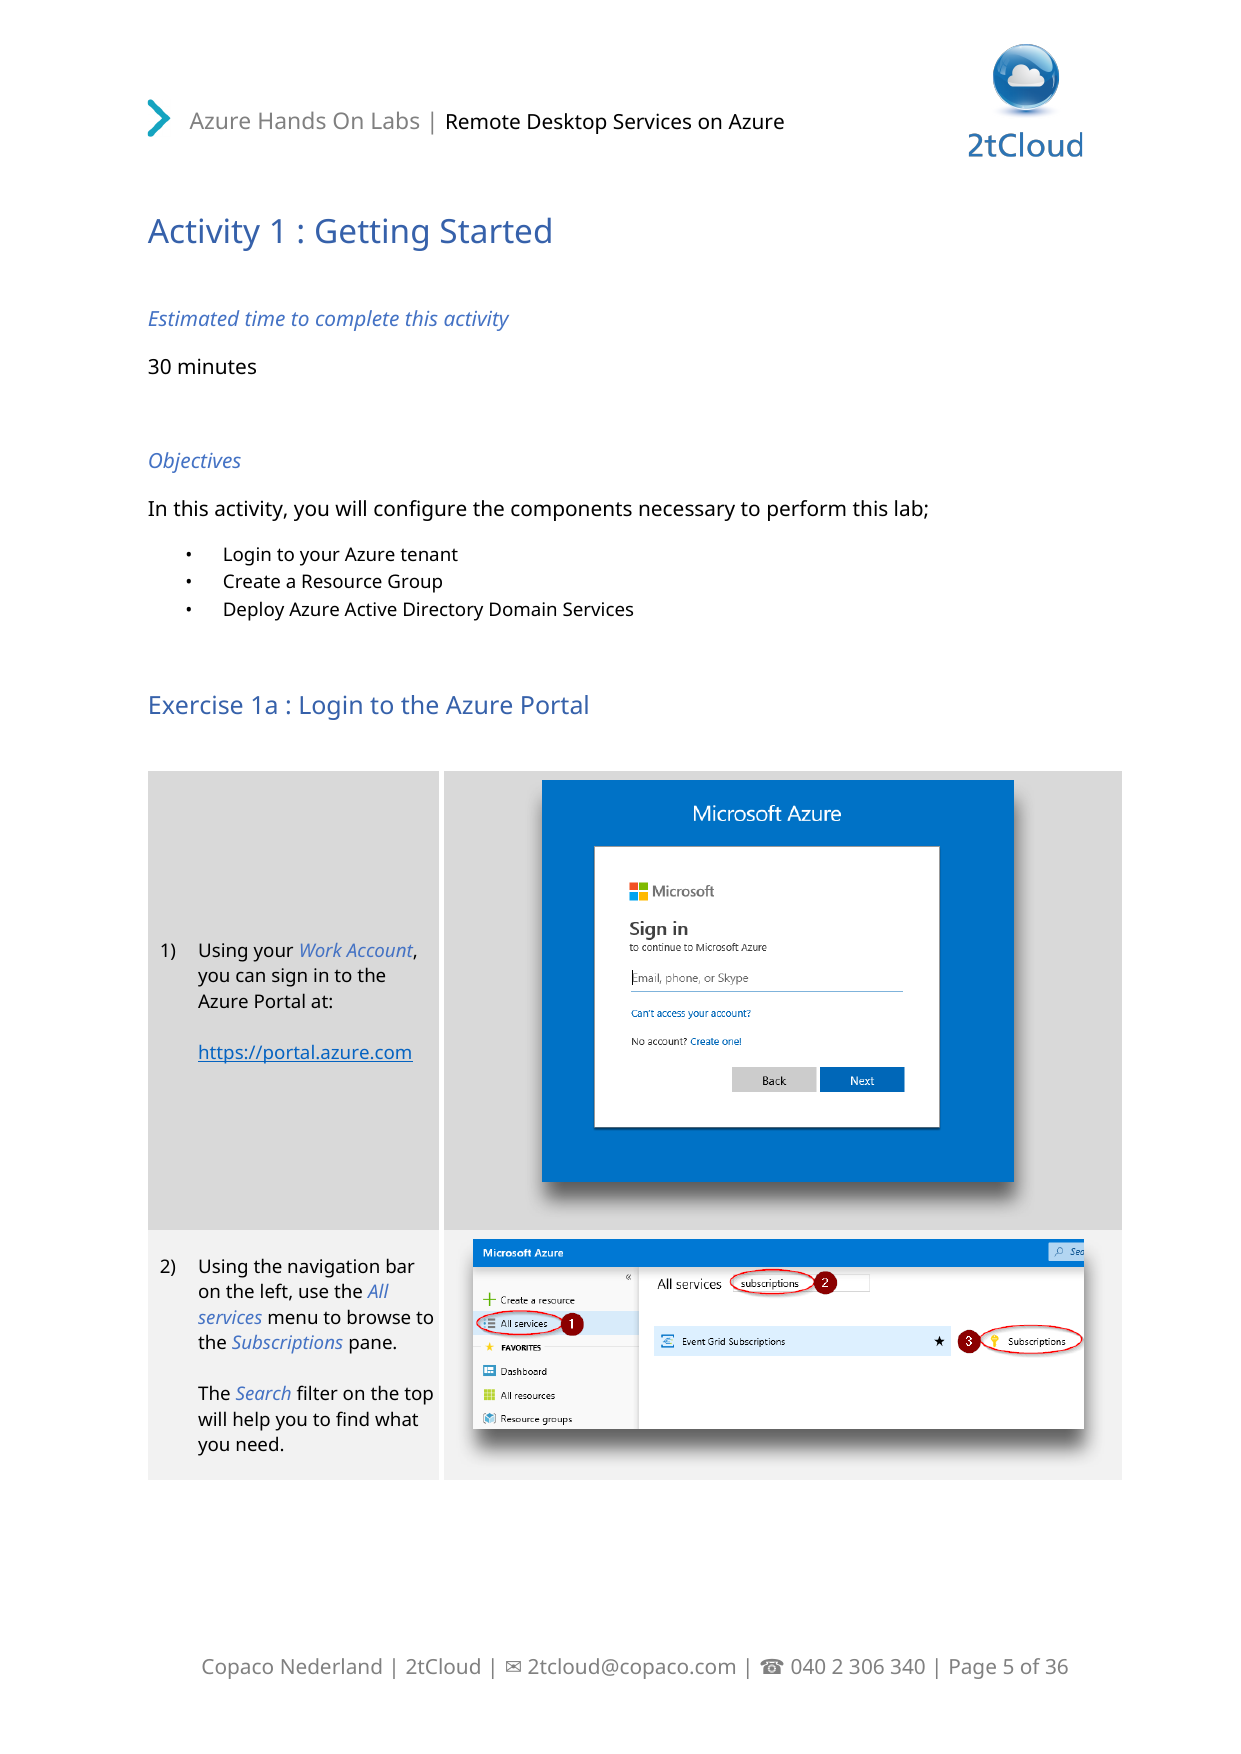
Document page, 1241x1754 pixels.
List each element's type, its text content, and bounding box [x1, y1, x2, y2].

text Objectives [148, 446, 1122, 475]
list Create a Resource Group [185, 568, 1122, 594]
picture [147, 99, 171, 137]
table_header [444, 771, 1122, 1230]
picture [968, 44, 1083, 157]
table_cell [444, 1230, 1122, 1480]
text 30 minutes [148, 352, 1122, 380]
text In this activity, you will configure the components necessary to perform this lab; [148, 494, 1122, 522]
text Estimated time to complete this activity [148, 304, 1122, 333]
list Deploy Azure Active Directory Domain Services [185, 596, 1122, 621]
picture [542, 780, 1014, 1182]
table_header Using your Work Account, you can sign in to the Azure Portal at: https://portal.azure.com [148, 771, 439, 1230]
table_cell Using the navigation bar on the left, use the All services menu to browse to the Subscriptions pane. The Search filter on the top will help you to find what you need. [148, 1230, 439, 1480]
subtitle Activity 1 : Getting Started [148, 208, 1122, 254]
subtitle Exercise 1a : Login to the Azure Portal [148, 687, 1122, 721]
list Login to your Azure tenant [185, 541, 1122, 566]
picture [473, 1239, 1084, 1429]
